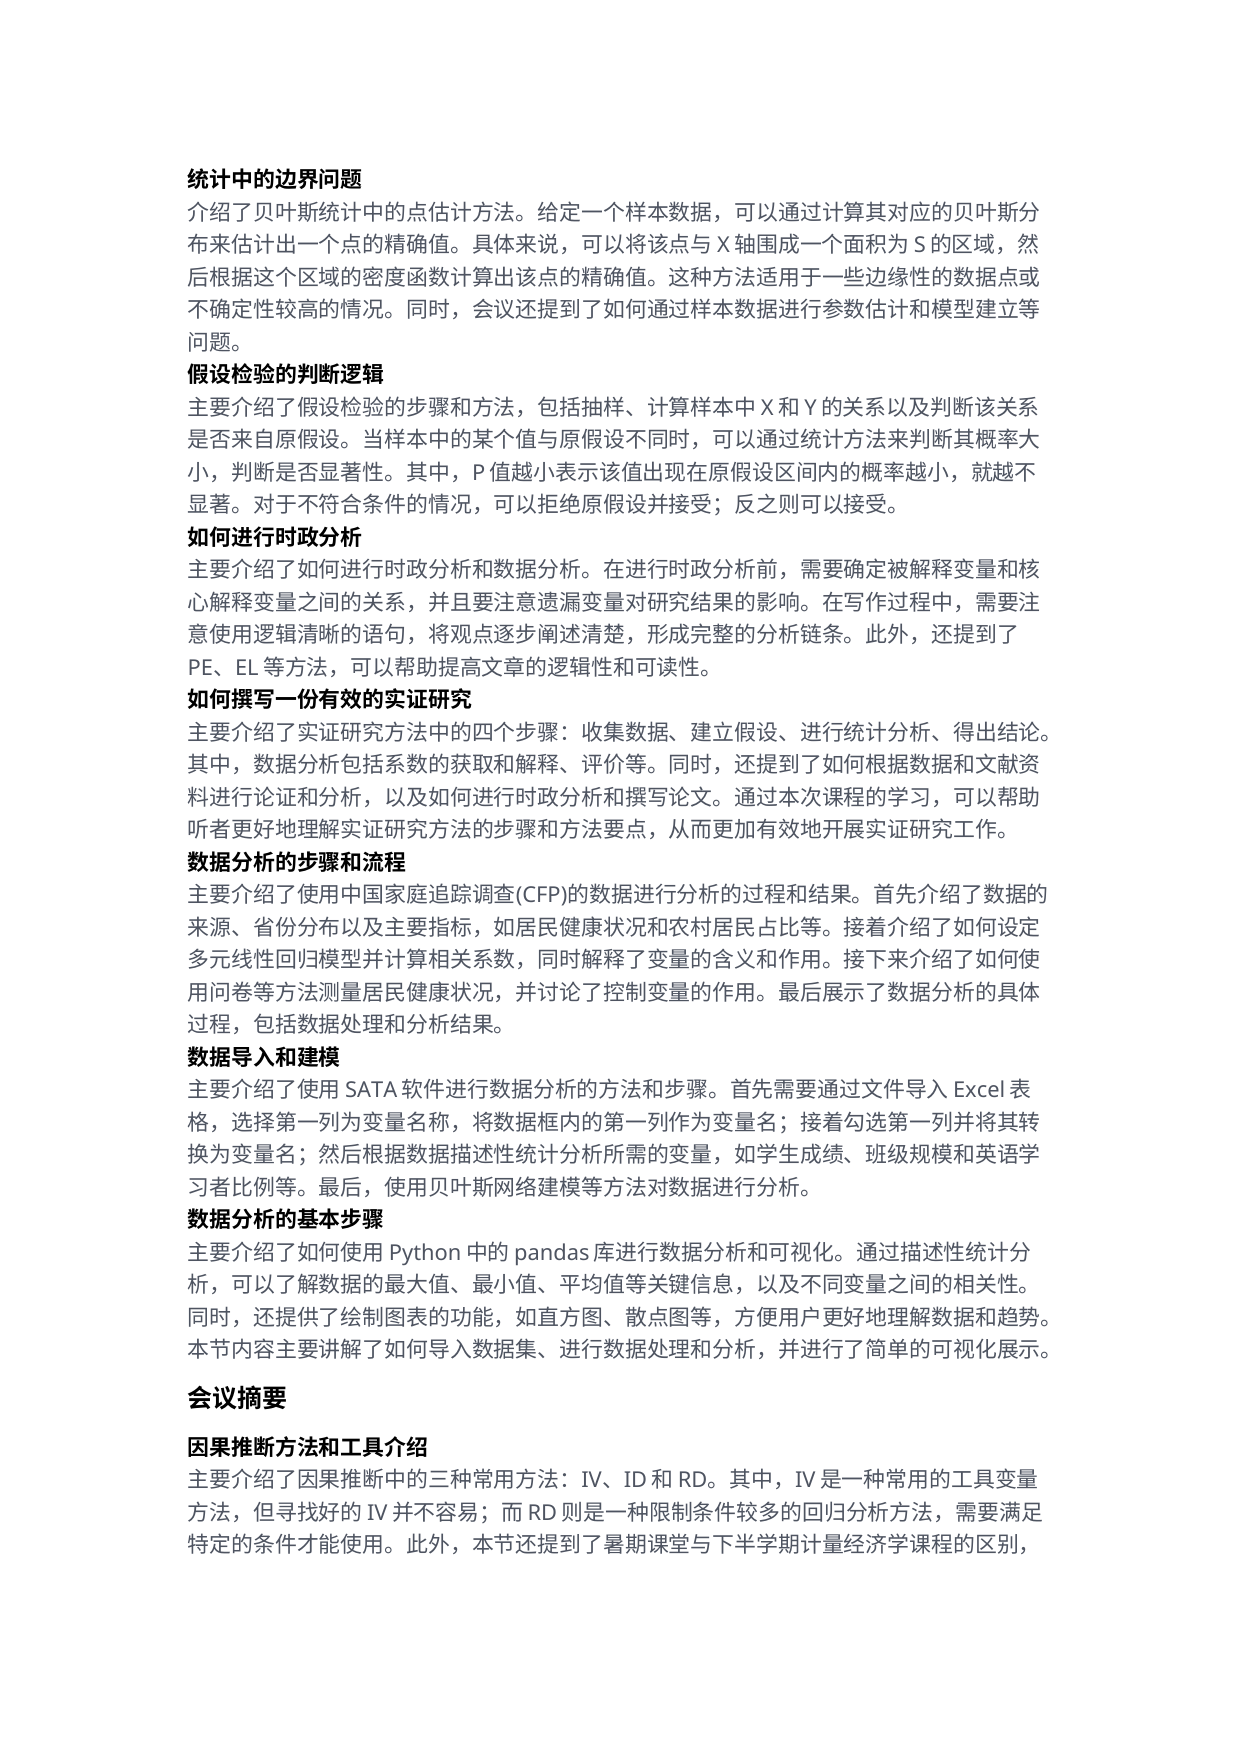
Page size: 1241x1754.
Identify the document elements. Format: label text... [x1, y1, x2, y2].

text 介绍了贝叶斯统计中的点估计方法。给定一个样本数据，可以通过计算其对应的贝叶斯分布来估计出一个点的精确值。具体来说，可以将该点与X轴围成一个面积为S的区域，然后根据这个区域的密度函数计算出该点的精确值。这种方法适用于一些边缘性的数据点或不确定性较高的情况。同时，会议还提到了如何通过样本数据进行参数估计和模型建立等问题。 [187, 194, 1053, 357]
text 假设检验的判断逻辑 [187, 357, 1053, 389]
text 会议摘要 [187, 1364, 1053, 1429]
text 数据分析的步骤和流程 [187, 844, 1053, 877]
text 统计中的边界问题 [187, 162, 1053, 194]
text 因果推断方法和工具介绍 [187, 1429, 1053, 1462]
text 数据分析的基本步骤 [187, 1202, 1053, 1234]
text 主要介绍了使用SATA软件进行数据分析的方法和步骤。首先需要通过文件导入Excel表格，选择第一列为变量名称，将数据框内的第一列作为变量名；接着勾选第一列并将其转换为变量名；然后根据数据描述性统计分析所需的变量，如学生成绩、班级规模和英语学习者比例等。最后，使用贝叶斯网络建模等方法对数据进行分析。 [187, 1072, 1053, 1202]
text 主要介绍了如何使用Python中的pandas库进行数据分析和可视化。通过描述性统计分析，可以了解数据的最大值、最小值、平均值等关键信息，以及不同变量之间的相关性。同时，还提供了绘制图表的功能，如直方图、散点图等，方便用户更好地理解数据和趋势。本节内容主要讲解了如何导入数据集、进行数据处理和分析，并进行了简单的可视化展示。 [187, 1234, 1053, 1364]
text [187, 1462, 1053, 1559]
text 主要介绍了假设检验的步骤和方法，包括抽样、计算样本中X和Y的关系以及判断该关系是否来自原假设。当样本中的某个值与原假设不同时，可以通过统计方法来判断其概率大小，判断是否显著性。其中，P值越小表示该值出现在原假设区间内的概率越小，就越不显著。对于不符合条件的情况，可以拒绝原假设并接受；反之则可以接受。 [187, 389, 1053, 519]
text 数据导入和建模 [187, 1039, 1053, 1072]
text 如何撰写一份有效的实证研究 [187, 682, 1053, 714]
text 主要介绍了使用中国家庭追踪调查(CFP)的数据进行分析的过程和结果。首先介绍了数据的来源、省份分布以及主要指标，如居民健康状况和农村居民占比等。接着介绍了如何设定多元线性回归模型并计算相关系数，同时解释了变量的含义和作用。接下来介绍了如何使用问卷等方法测量居民健康状况，并讨论了控制变量的作用。最后展示了数据分析的具体过程，包括数据处理和分析结果。 [187, 877, 1053, 1039]
text 如何进行时政分析 [187, 519, 1053, 552]
text 主要介绍了实证研究方法中的四个步骤：收集数据、建立假设、进行统计分析、得出结论。其中，数据分析包括系数的获取和解释、评价等。同时，还提到了如何根据数据和文献资料进行论证和分析，以及如何进行时政分析和撰写论文。通过本次课程的学习，可以帮助听者更好地理解实证研究方法的步骤和方法要点，从而更加有效地开展实证研究工作。 [187, 714, 1053, 844]
text 主要介绍了如何进行时政分析和数据分析。在进行时政分析前，需要确定被解释变量和核心解释变量之间的关系，并且要注意遗漏变量对研究结果的影响。在写作过程中，需要注意使用逻辑清晰的语句，将观点逐步阐述清楚，形成完整的分析链条。此外，还提到了PE、EL等方法，可以帮助提高文章的逻辑性和可读性。 [187, 552, 1053, 682]
